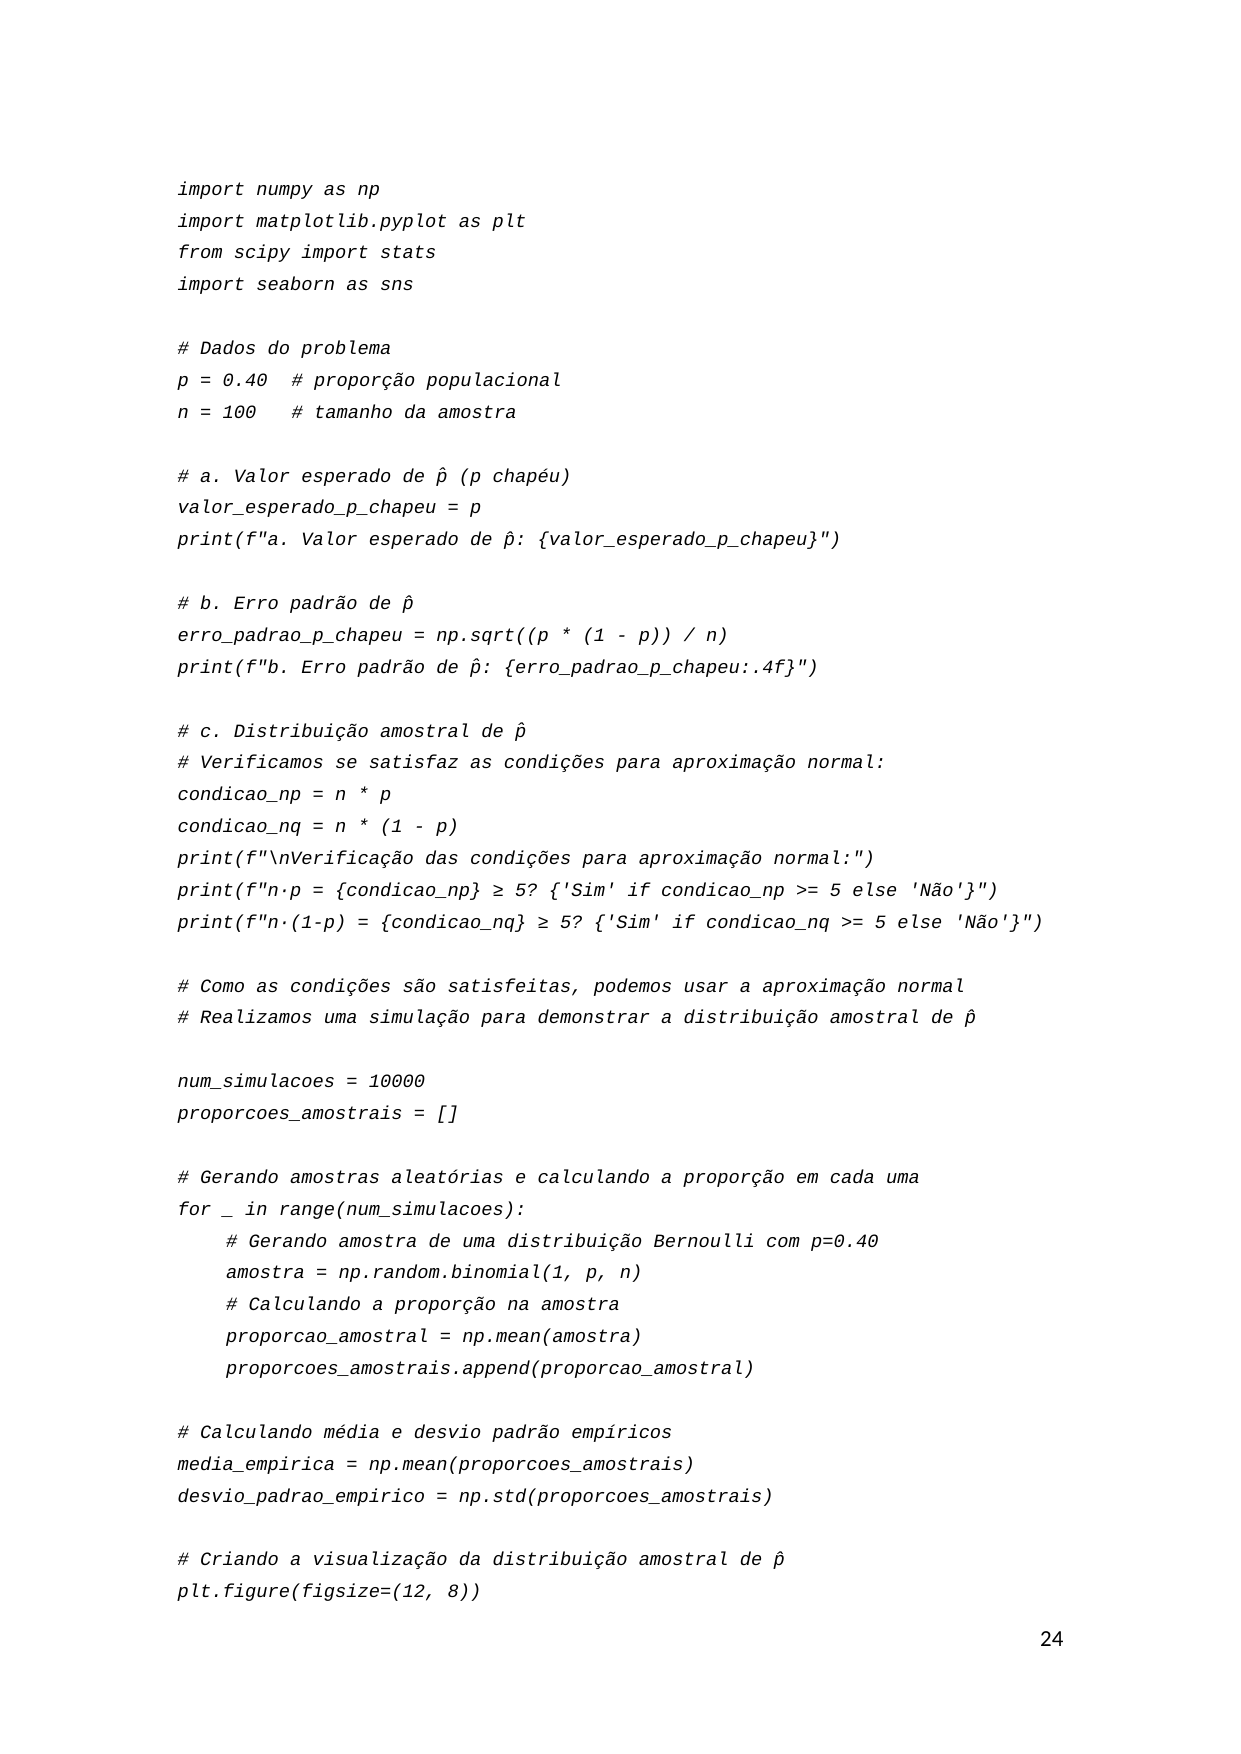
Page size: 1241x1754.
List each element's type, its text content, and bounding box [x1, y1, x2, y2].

text plt.figure(figsize=(12, 8)) [177, 1582, 1063, 1603]
text import seaborn as sns [177, 275, 1063, 296]
text # b. Erro padrão de p̂ [177, 594, 1063, 615]
text print(f"b. Erro padrão de p̂: {erro_padrao_p_chapeu:.4f}") [177, 658, 1063, 679]
text erro_padrao_p_chapeu = np.sqrt((p * (1 - p)) / n) [177, 626, 1063, 647]
text # Gerando amostras aleatórias e calculando a proporção em cada uma [177, 1168, 1063, 1189]
text num_simulacoes = 10000 [177, 1072, 1063, 1093]
text # Calculando a proporção na amostra [177, 1295, 1063, 1316]
text n = 100 # tamanho da amostra [177, 403, 1063, 424]
text p = 0.40 # proporção populacional [177, 371, 1063, 392]
text # Criando a visualização da distribuição amostral de p̂ [177, 1550, 1063, 1571]
text # a. Valor esperado de p̂ (p chapéu) [177, 466, 1063, 488]
text proporcao_amostral = np.mean(amostra) [177, 1327, 1063, 1348]
text # Gerando amostra de uma distribuição Bernoulli com p=0.40 [177, 1231, 1063, 1253]
text print(f"a. Valor esperado de p̂: {valor_esperado_p_chapeu}") [177, 530, 1063, 551]
text # c. Distribuição amostral de p̂ [177, 721, 1063, 743]
text for _ in range(num_simulacoes): [177, 1199, 1063, 1221]
text import numpy as np [177, 179, 1063, 201]
text print(f"n·(1-p) = {condicao_nq} ≥ 5? {'Sim' if condicao_nq >= 5 else 'Não'}") [177, 913, 1063, 934]
text # Realizamos uma simulação para demonstrar a distribuição amostral de p̂ [177, 1008, 1063, 1029]
text # Verificamos se satisfaz as condições para aproximação normal: [177, 753, 1063, 774]
text import matplotlib.pyplot as plt [177, 211, 1063, 233]
text amostra = np.random.binomial(1, p, n) [177, 1263, 1063, 1284]
text desvio_padrao_empirico = np.std(proporcoes_amostrais) [177, 1486, 1063, 1508]
text # Como as condições são satisfeitas, podemos usar a aproximação normal [177, 976, 1063, 998]
text condicao_nq = n * (1 - p) [177, 817, 1063, 838]
text proporcoes_amostrais = [] [177, 1104, 1063, 1125]
text valor_esperado_p_chapeu = p [177, 498, 1063, 519]
text from scipy import stats [177, 243, 1063, 264]
text print(f"n·p = {condicao_np} ≥ 5? {'Sim' if condicao_np >= 5 else 'Não'}") [177, 881, 1063, 902]
text # Calculando média e desvio padrão empíricos [177, 1423, 1063, 1444]
text proporcoes_amostrais.append(proporcao_amostral) [177, 1359, 1063, 1380]
text # Dados do problema [177, 339, 1063, 360]
text print(f"\nVerificação das condições para aproximação normal:") [177, 849, 1063, 870]
text media_empirica = np.mean(proporcoes_amostrais) [177, 1454, 1063, 1476]
text condicao_np = n * p [177, 785, 1063, 806]
